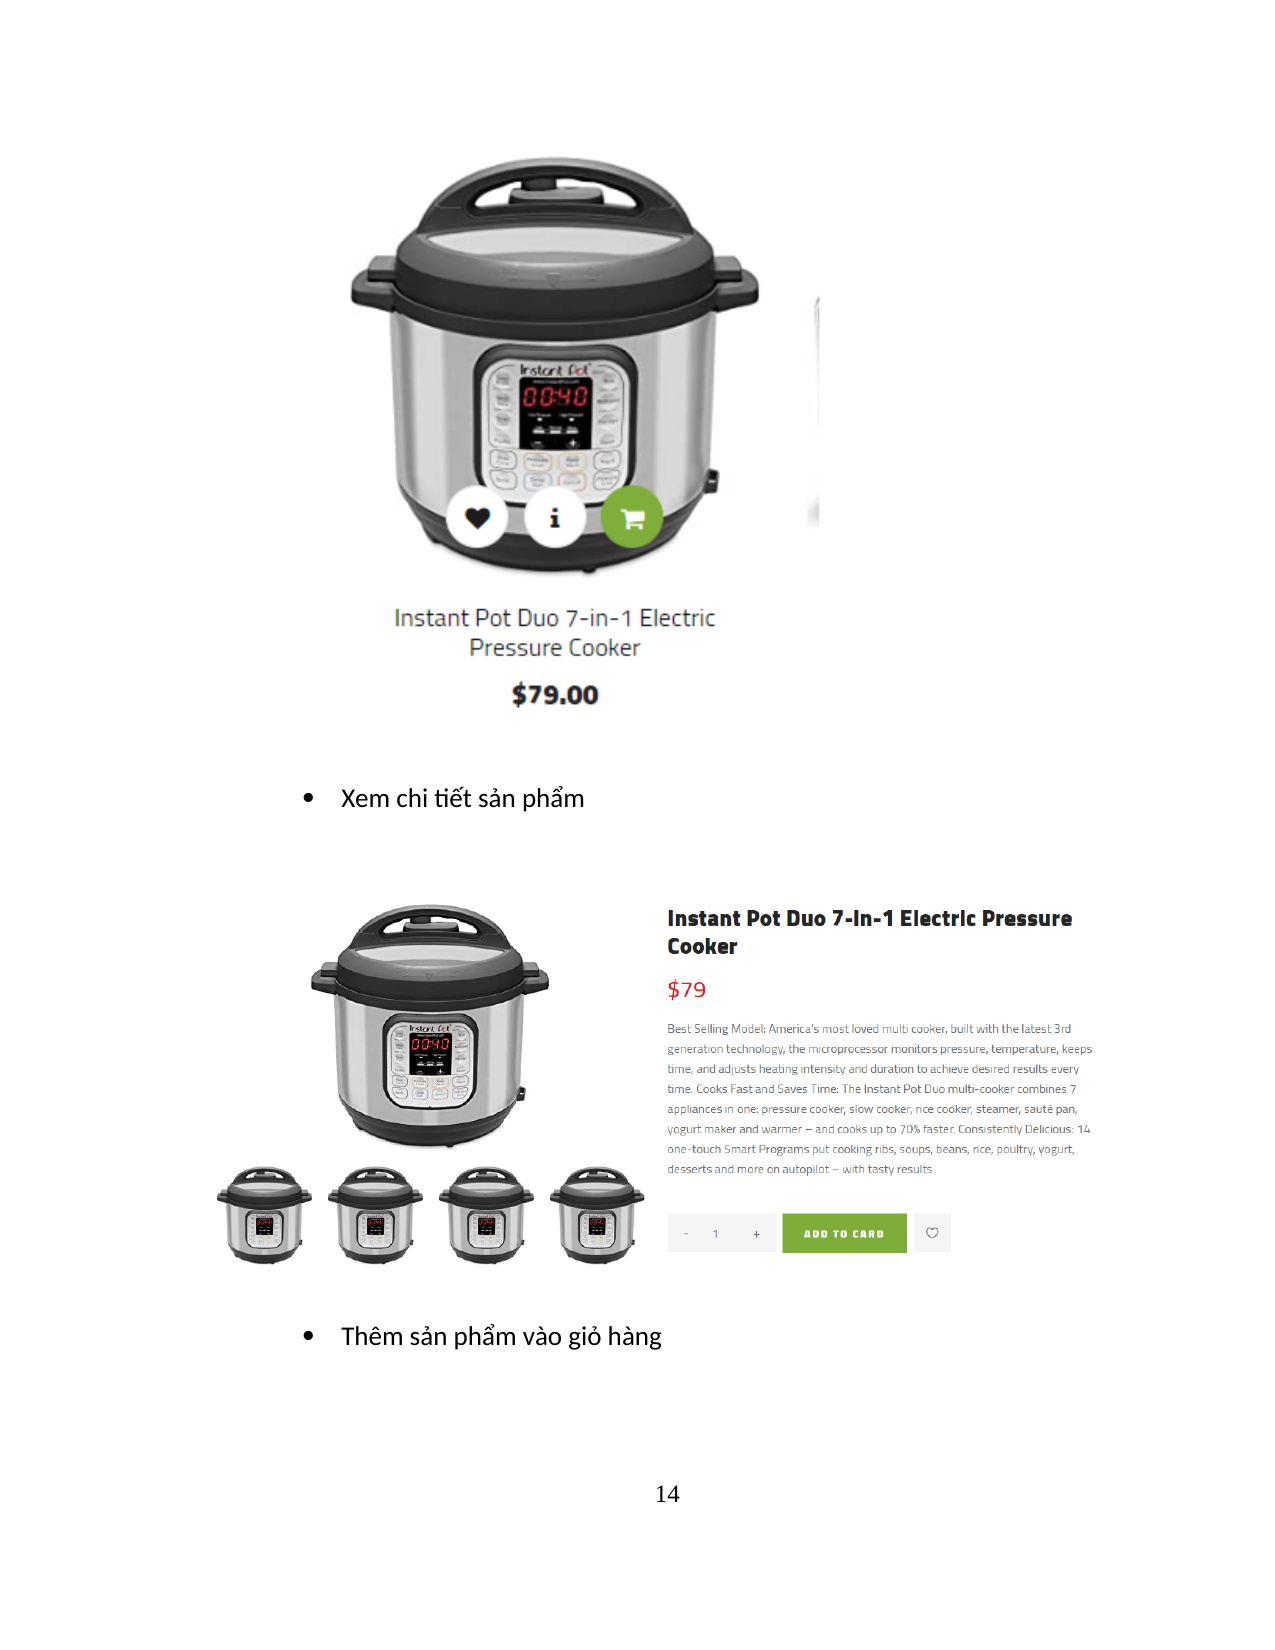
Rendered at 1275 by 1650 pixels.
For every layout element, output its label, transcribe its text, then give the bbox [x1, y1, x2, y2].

list Xem chi tiết sản phẩm [303, 782, 1157, 814]
picture [177, 851, 1153, 1288]
list Thêm sản phẩm vào giỏ hàng [303, 1319, 1157, 1352]
picture [310, 118, 820, 750]
